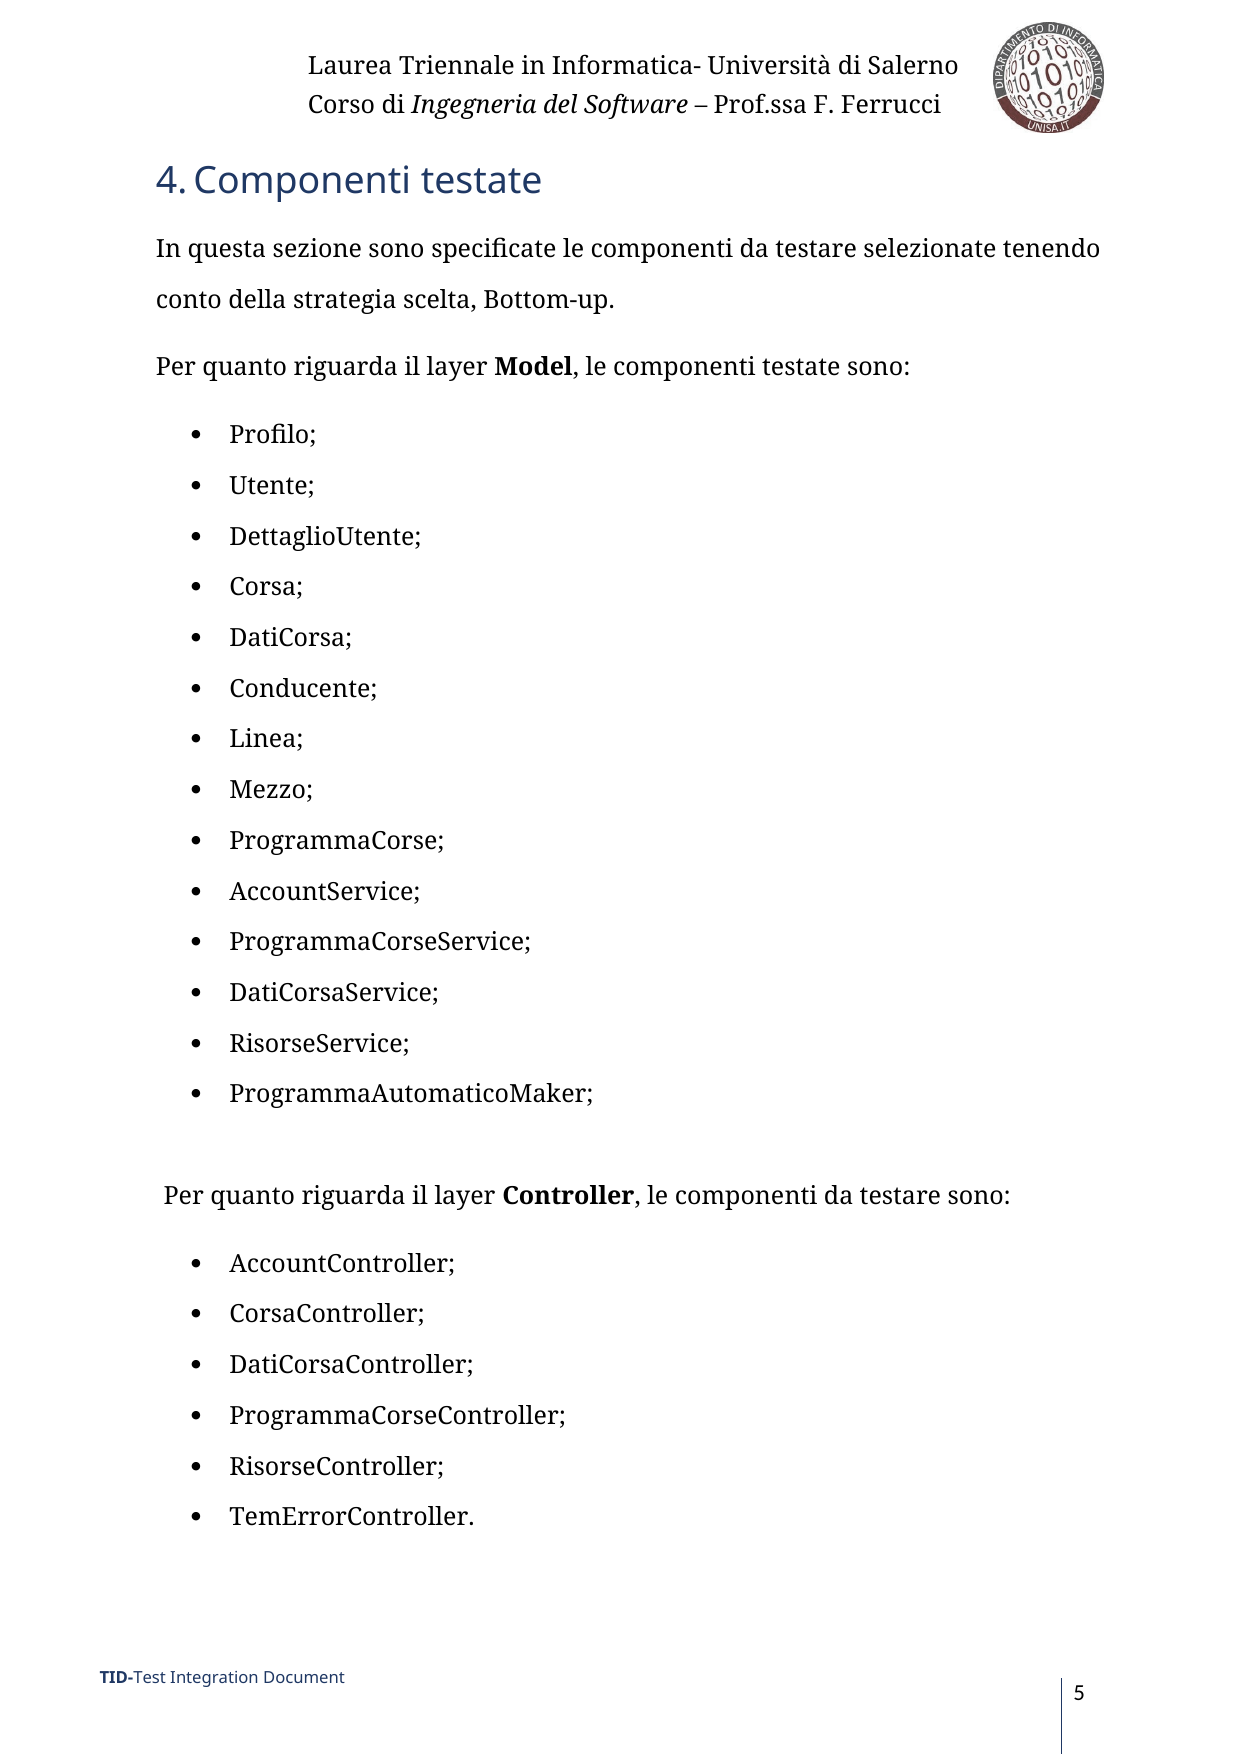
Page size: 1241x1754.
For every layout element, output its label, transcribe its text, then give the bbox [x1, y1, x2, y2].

list ProgrammaAutomaticoMaker; [192, 1076, 1122, 1110]
list TemErrorController. [192, 1499, 1122, 1533]
list Mezzo; [192, 772, 1122, 806]
list DatiCorsa; [192, 619, 1122, 654]
list Utente; [192, 467, 1122, 501]
list RisorseService; [192, 1025, 1122, 1059]
list Conducente; [192, 670, 1122, 704]
picture [993, 22, 1104, 133]
list ProgrammaCorseService; [192, 924, 1122, 958]
list Linea; [192, 721, 1122, 755]
subtitle Componenti testate [156, 154, 1122, 205]
list Corsa; [192, 569, 1122, 603]
list DettaglioUtente; [192, 518, 1122, 552]
text In questa sezione sono specificate le componenti da testare selezionate tenendo conto della strategia scelta, Bottom-up. [156, 230, 1122, 315]
list Profilo; [192, 417, 1122, 451]
text Per quanto riguarda il layer Controller, le componenti da testare sono: [118, 1178, 1122, 1212]
list AccountController; [192, 1245, 1122, 1279]
list ProgrammaCorseController; [192, 1397, 1122, 1432]
list DatiCorsaService; [192, 975, 1122, 1009]
list AccountService; [192, 873, 1122, 907]
list CorsaController; [192, 1296, 1122, 1330]
text Per quanto riguarda il layer Model, le componenti testate sono: [156, 349, 1122, 383]
list DatiCorsaController; [192, 1347, 1122, 1381]
list RisorseController; [192, 1448, 1122, 1482]
list ProgrammaCorse; [192, 822, 1122, 857]
